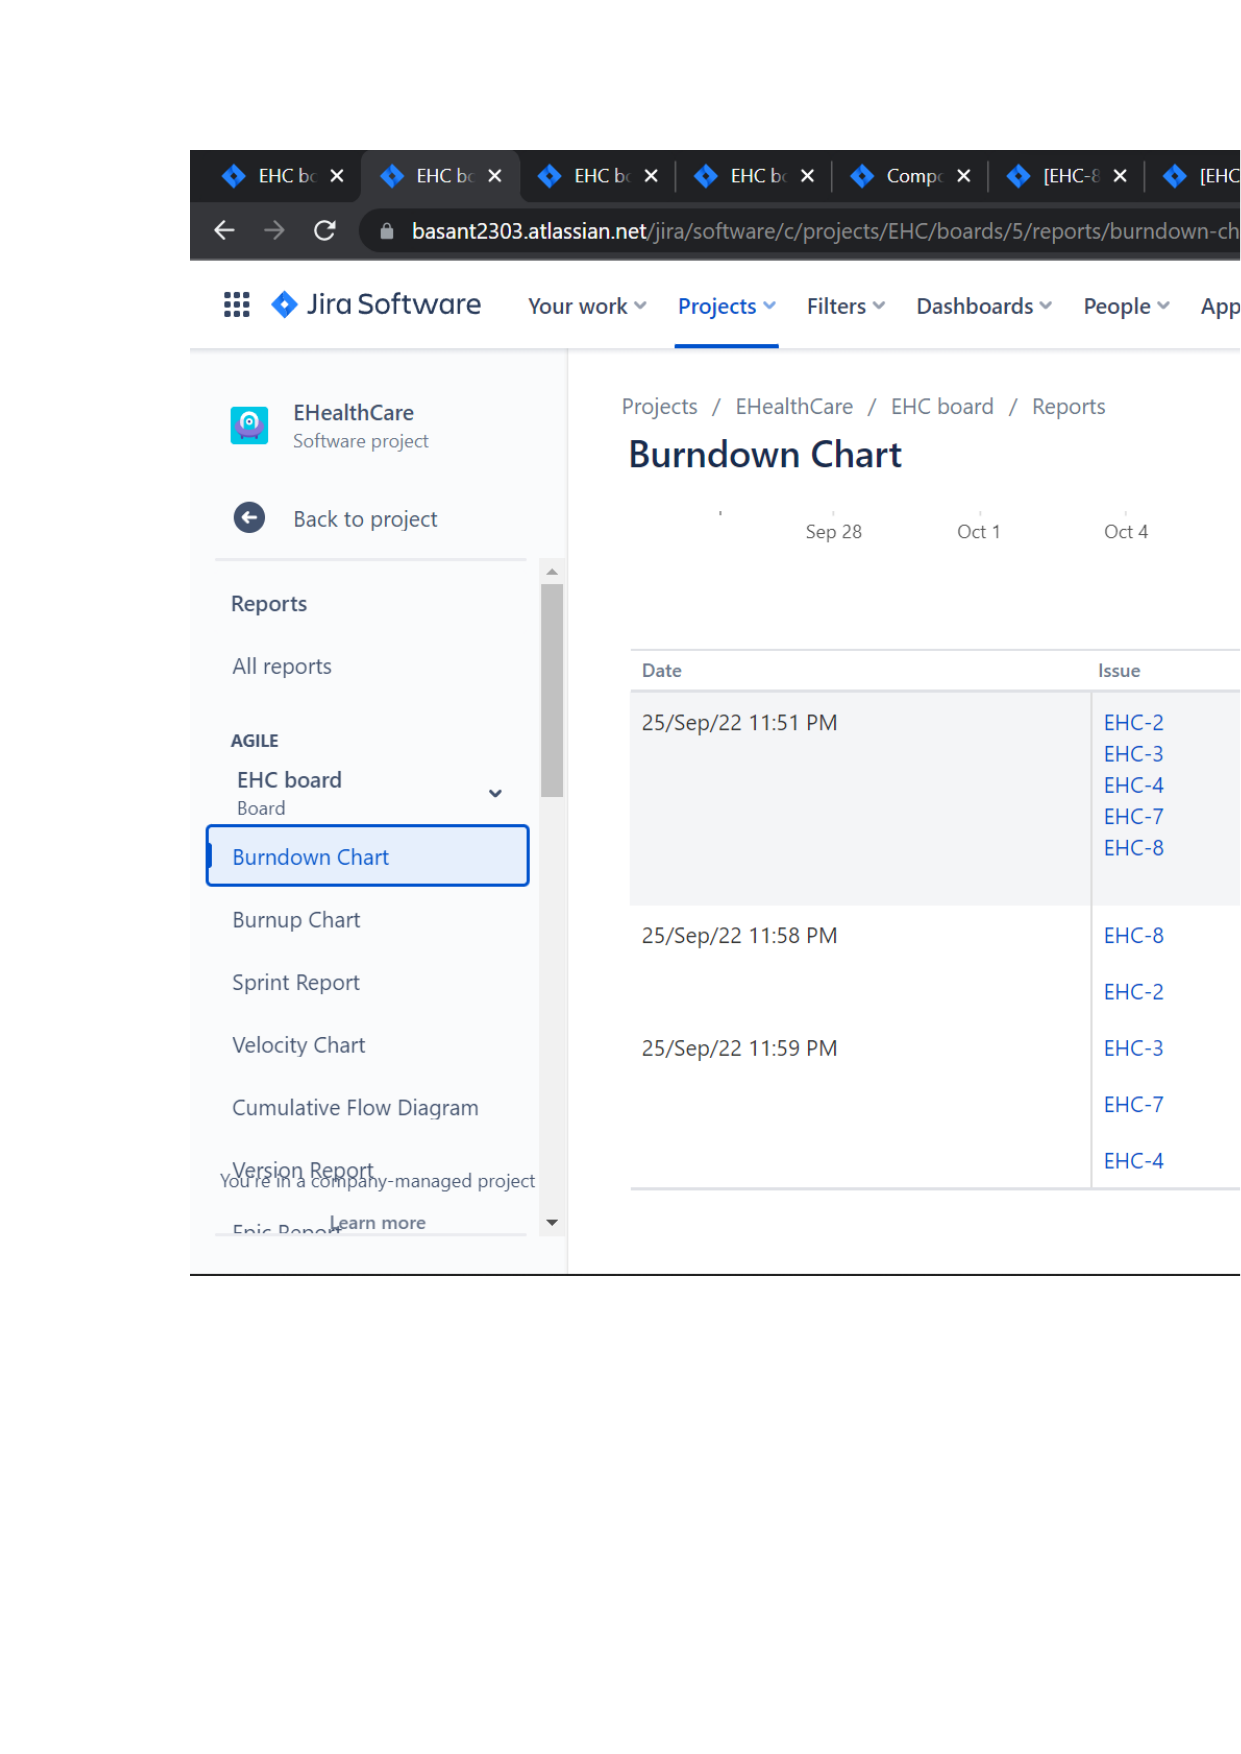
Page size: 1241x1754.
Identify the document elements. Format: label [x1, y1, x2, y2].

picture [190, 150, 1241, 1276]
